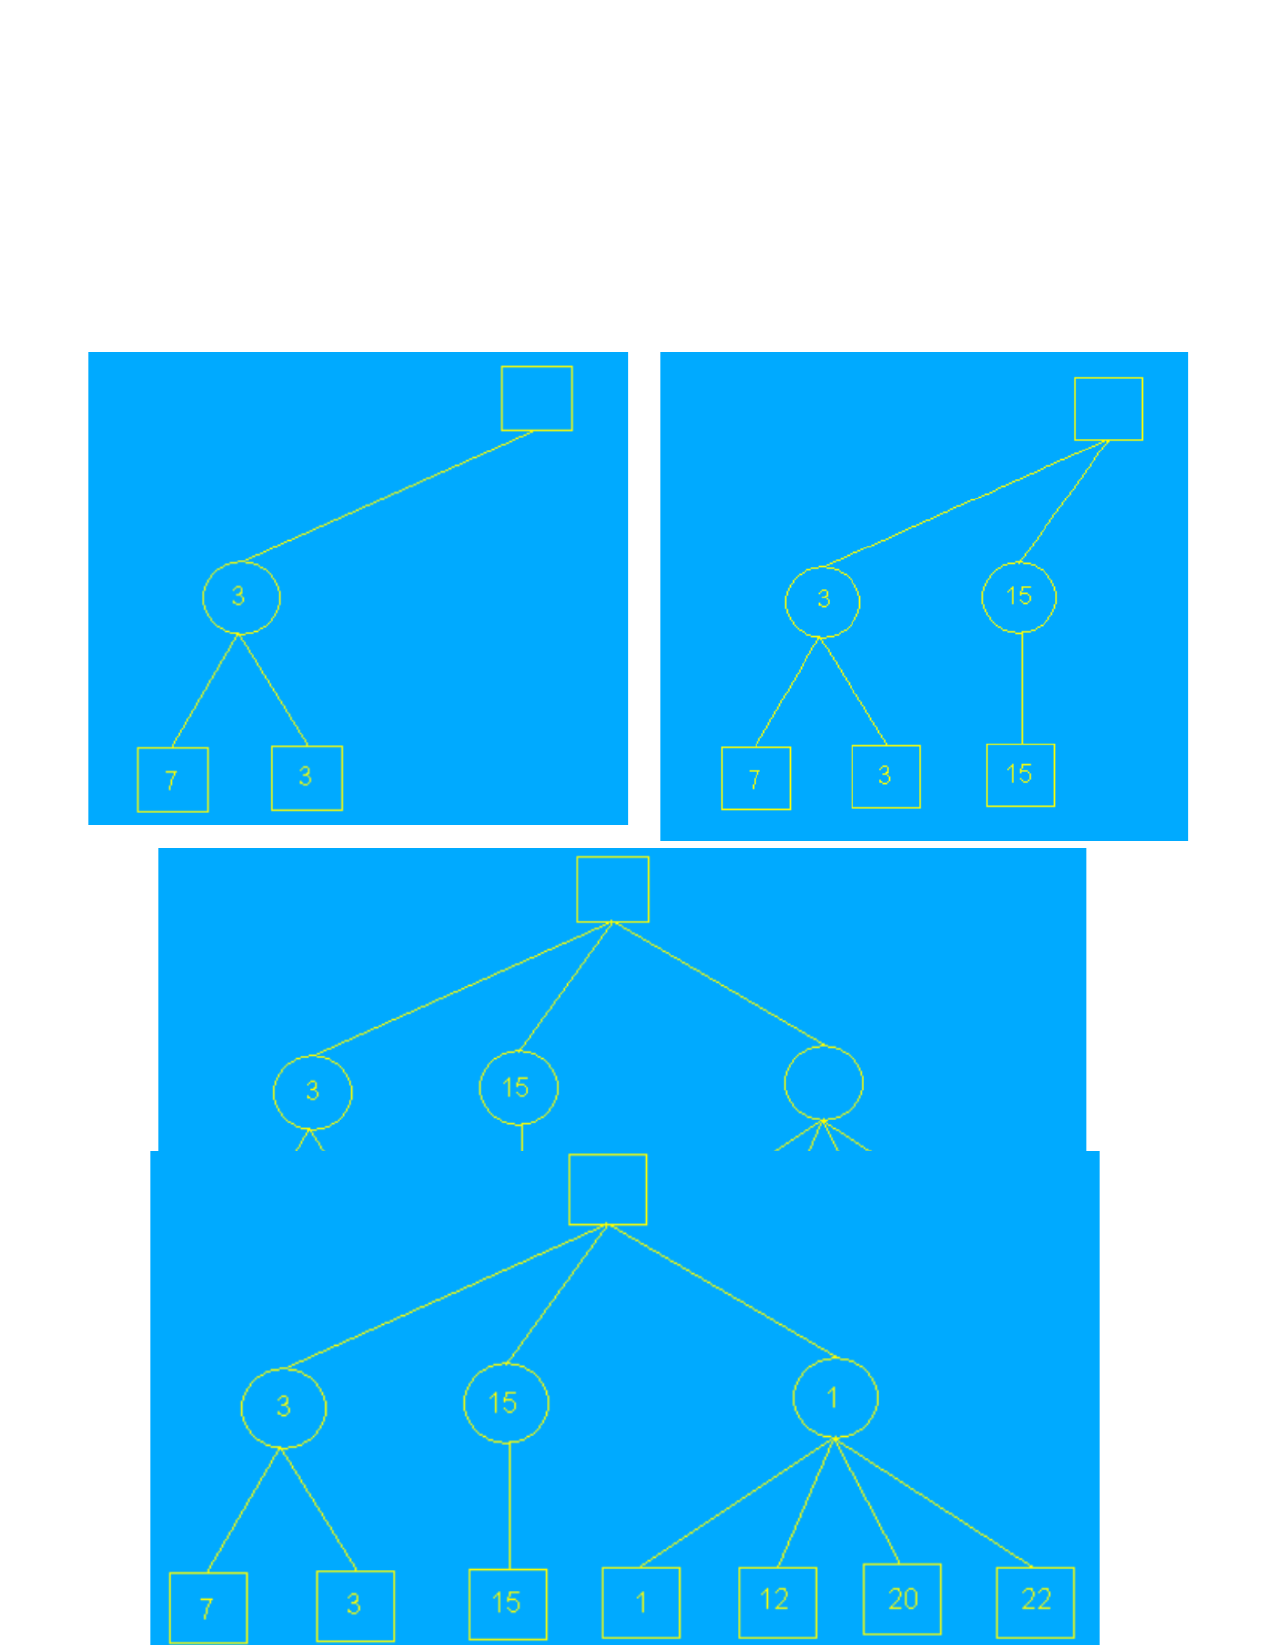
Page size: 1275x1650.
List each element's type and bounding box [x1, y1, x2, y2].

picture [504, 1392, 515, 1402]
picture [746, 1305, 757, 1311]
picture [648, 1556, 656, 1562]
picture [574, 933, 587, 939]
picture [576, 1257, 584, 1269]
picture [788, 1329, 803, 1338]
picture [691, 1273, 703, 1280]
picture [479, 1070, 489, 1111]
picture [527, 1369, 535, 1374]
picture [667, 1538, 683, 1549]
picture [602, 1562, 681, 1639]
picture [658, 1550, 666, 1555]
picture [844, 1445, 857, 1453]
picture [779, 1469, 787, 1474]
picture [220, 564, 229, 569]
picture [841, 1133, 849, 1138]
picture [515, 1122, 534, 1150]
picture [881, 1469, 899, 1481]
picture [549, 1081, 558, 1111]
picture [426, 996, 446, 1006]
picture [809, 1138, 815, 1150]
picture [674, 1262, 689, 1271]
picture [863, 1457, 878, 1467]
picture [381, 1320, 393, 1325]
picture [504, 1408, 512, 1413]
picture [318, 1387, 327, 1416]
picture [356, 1030, 370, 1037]
picture [923, 1496, 938, 1506]
picture [809, 1341, 817, 1346]
picture [235, 586, 244, 602]
picture [306, 1489, 312, 1498]
picture [760, 1007, 777, 1017]
picture [872, 1510, 878, 1523]
picture [883, 766, 888, 775]
picture [996, 1561, 1075, 1639]
picture [830, 1135, 835, 1144]
picture [394, 1315, 405, 1320]
picture [624, 928, 638, 936]
picture [330, 1527, 335, 1535]
picture [203, 580, 209, 616]
picture [246, 1478, 262, 1505]
picture [282, 1396, 288, 1407]
picture [436, 1296, 447, 1301]
picture [211, 569, 219, 577]
picture [793, 1366, 812, 1428]
picture [534, 1308, 547, 1327]
picture [811, 636, 826, 643]
picture [505, 1078, 510, 1096]
picture [569, 1154, 648, 1232]
picture [1020, 764, 1030, 773]
picture [939, 1506, 959, 1519]
picture [494, 1359, 526, 1369]
picture [546, 1238, 577, 1252]
picture [316, 1562, 395, 1642]
picture [737, 1495, 747, 1502]
picture [818, 1353, 848, 1362]
picture [206, 680, 211, 689]
picture [243, 1417, 251, 1434]
picture [539, 1417, 546, 1428]
picture [550, 998, 558, 1009]
picture [623, 1233, 638, 1241]
picture [254, 564, 263, 569]
picture [829, 1115, 842, 1119]
picture [1075, 377, 1143, 444]
picture [457, 1281, 479, 1292]
picture [217, 661, 222, 670]
picture [470, 1371, 482, 1383]
picture [388, 487, 408, 497]
picture [515, 1257, 533, 1266]
picture [332, 1043, 341, 1048]
picture [811, 1444, 824, 1453]
picture [658, 947, 668, 953]
picture [137, 745, 209, 812]
picture [767, 1317, 778, 1323]
picture [716, 1287, 736, 1299]
picture [830, 1387, 835, 1407]
picture [639, 1242, 659, 1253]
picture [404, 1009, 417, 1015]
picture [423, 474, 437, 481]
picture [275, 1073, 281, 1085]
picture [748, 1486, 761, 1495]
picture [278, 1408, 290, 1416]
picture [309, 1051, 323, 1057]
picture [799, 1030, 816, 1040]
picture [303, 1438, 312, 1444]
picture [808, 1040, 827, 1049]
picture [301, 1128, 320, 1145]
picture [818, 1347, 829, 1353]
picture [697, 970, 707, 976]
picture [263, 1457, 274, 1477]
picture [577, 856, 650, 927]
picture [527, 1327, 533, 1337]
picture [791, 1513, 802, 1537]
picture [777, 1145, 785, 1150]
picture [516, 1077, 527, 1086]
picture [707, 1281, 715, 1287]
picture [1009, 587, 1013, 603]
picture [639, 936, 649, 942]
picture [851, 1139, 863, 1147]
picture [586, 1233, 602, 1255]
picture [454, 988, 464, 993]
picture [311, 1080, 317, 1090]
picture [684, 1527, 700, 1537]
picture [536, 1375, 548, 1395]
picture [965, 1523, 978, 1532]
picture [1005, 1550, 1022, 1560]
picture [494, 967, 511, 975]
picture [860, 1487, 866, 1500]
picture [292, 1466, 300, 1479]
picture [806, 1115, 828, 1129]
picture [355, 1332, 365, 1338]
picture [420, 1301, 435, 1308]
picture [317, 522, 330, 528]
picture [979, 1532, 999, 1546]
picture [512, 960, 526, 967]
picture [469, 1438, 548, 1640]
picture [238, 559, 253, 564]
picture [987, 630, 1055, 807]
picture [879, 1523, 887, 1538]
picture [900, 1481, 908, 1486]
picture [860, 1366, 878, 1425]
picture [216, 1532, 230, 1556]
picture [231, 633, 245, 640]
picture [739, 1562, 817, 1639]
picture [463, 1396, 467, 1416]
picture [491, 1393, 497, 1412]
picture [271, 1347, 333, 1381]
picture [271, 743, 343, 811]
picture [549, 1065, 555, 1075]
picture [863, 1550, 942, 1635]
picture [169, 1569, 248, 1645]
picture [558, 1284, 565, 1293]
picture [467, 1417, 477, 1432]
picture [502, 1048, 535, 1054]
picture [814, 1457, 826, 1484]
picture [660, 1254, 673, 1262]
picture [515, 1345, 521, 1353]
picture [556, 942, 566, 947]
picture [480, 1275, 494, 1281]
picture [273, 1086, 280, 1111]
picture [849, 1360, 859, 1365]
picture [501, 366, 573, 434]
picture [722, 747, 791, 810]
picture [321, 1513, 330, 1526]
picture [281, 1060, 295, 1072]
picture [340, 1338, 354, 1344]
picture [234, 1506, 246, 1526]
picture [209, 1560, 215, 1568]
picture [271, 1444, 302, 1465]
picture [887, 1539, 893, 1549]
picture [243, 1389, 248, 1400]
picture [254, 1371, 270, 1381]
picture [495, 1266, 514, 1275]
picture [228, 642, 233, 651]
picture [758, 1311, 766, 1316]
picture [823, 1427, 865, 1447]
picture [839, 1447, 857, 1482]
picture [789, 1457, 805, 1468]
picture [255, 1438, 270, 1446]
picture [366, 1326, 380, 1332]
picture [852, 743, 921, 808]
